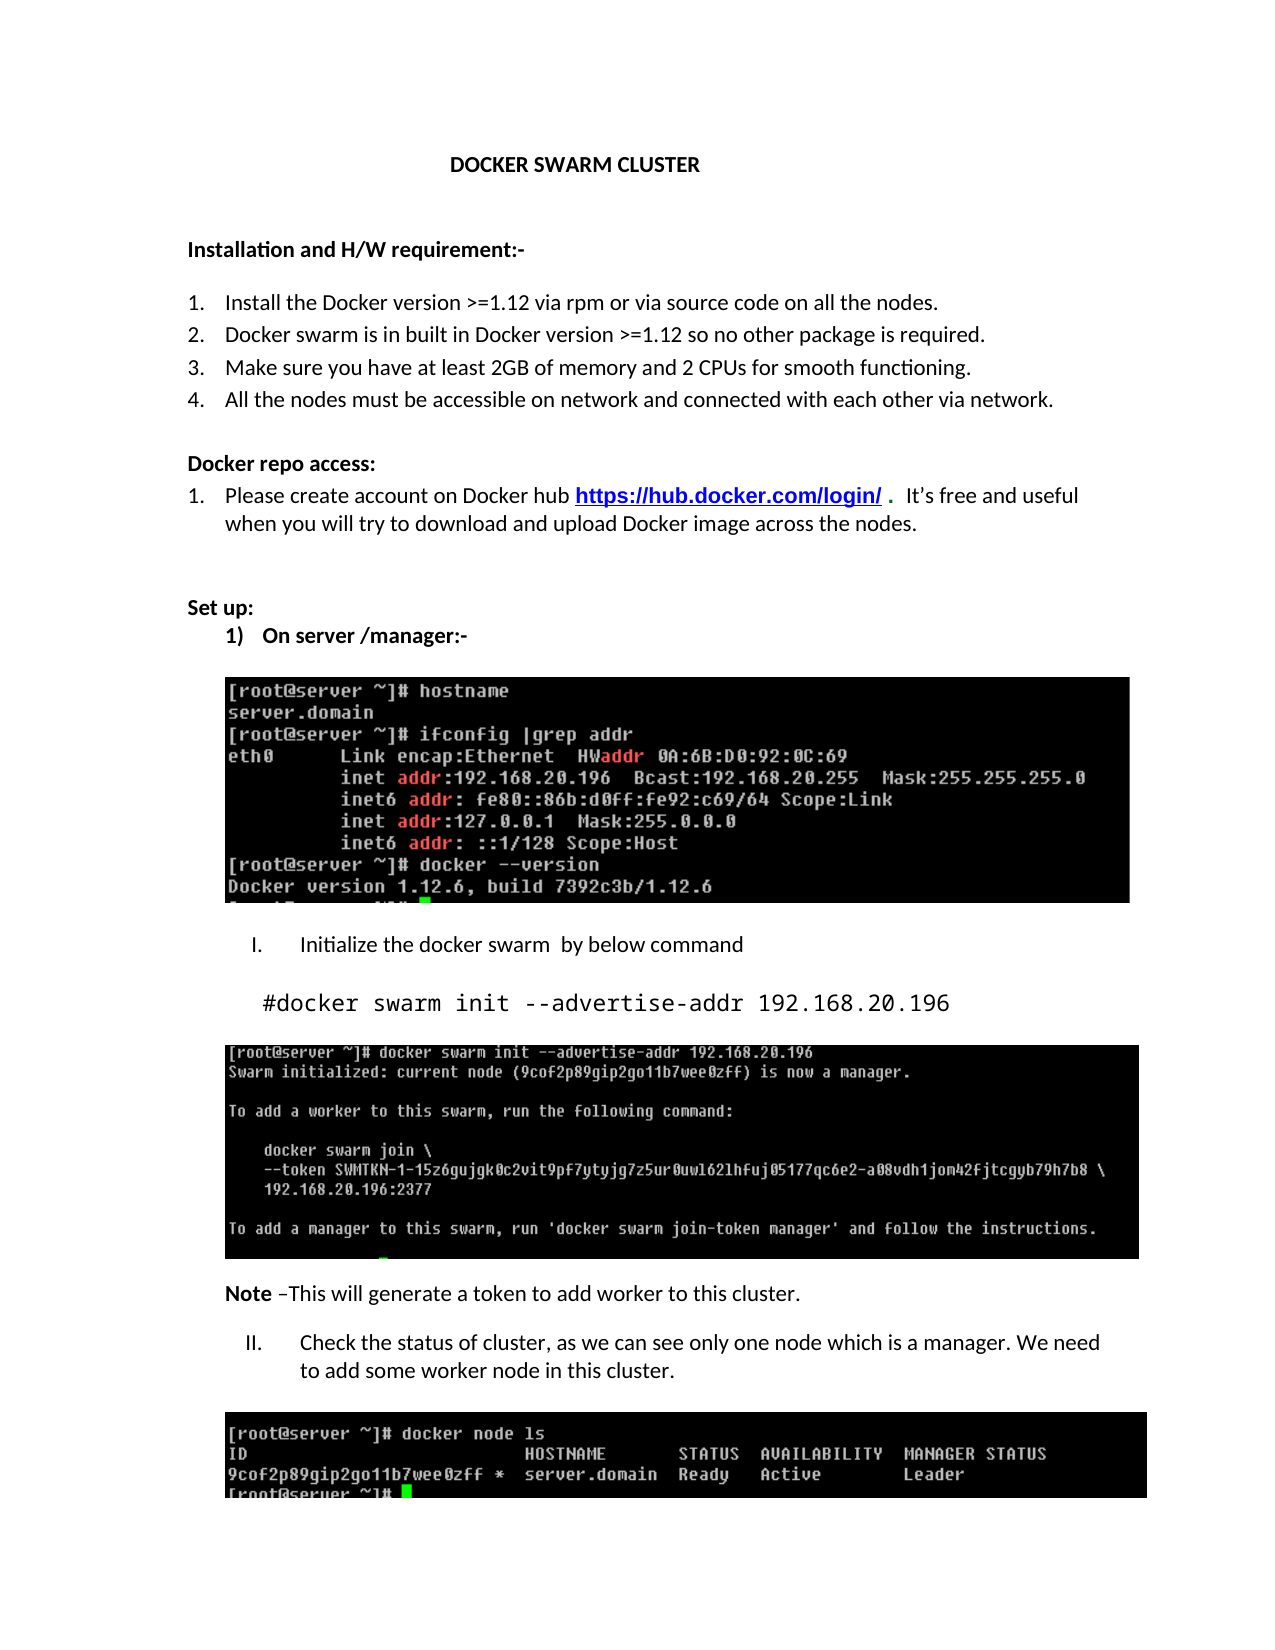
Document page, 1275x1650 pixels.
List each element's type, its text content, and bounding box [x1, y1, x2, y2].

list Set up: [187, 593, 1125, 621]
list Install the Docker version >=1.12 via rpm or via source code on all the nodes. [187, 288, 1125, 316]
list Docker swarm is in built in Docker version >=1.12 so no other package is required. [187, 320, 1125, 348]
list Check the status of cluster, as we can see only one node which is a manager. We need to add some worker node in this cluster. [262, 1328, 1125, 1384]
list On server /manager:- [225, 621, 1125, 649]
picture [225, 1045, 1139, 1259]
list #docker swarm init --advertise-addr 192.168.20.196 [262, 987, 1125, 1018]
text Installation and H/W requirement:- [187, 235, 1125, 263]
list Docker repo access: [187, 449, 1125, 477]
picture [225, 1412, 1147, 1498]
list Initialize the docker swarm by below command [262, 931, 1125, 958]
text Note –This will generate a token to add worker to this cluster. [225, 1279, 1125, 1307]
text DOCKER SWARM CLUSTER [450, 150, 1125, 210]
list Please create account on Docker hub https://hub.docker.com/login/ . It’s free and useful when you will try to download and upload Docker image across the nodes. [187, 481, 1125, 537]
picture [225, 677, 1130, 903]
list All the nodes must be accessible on network and connected with each other via network. [187, 385, 1125, 413]
list Make sure you have at least 2GB of memory and 2 CPUs for smooth functioning. [187, 353, 1125, 381]
